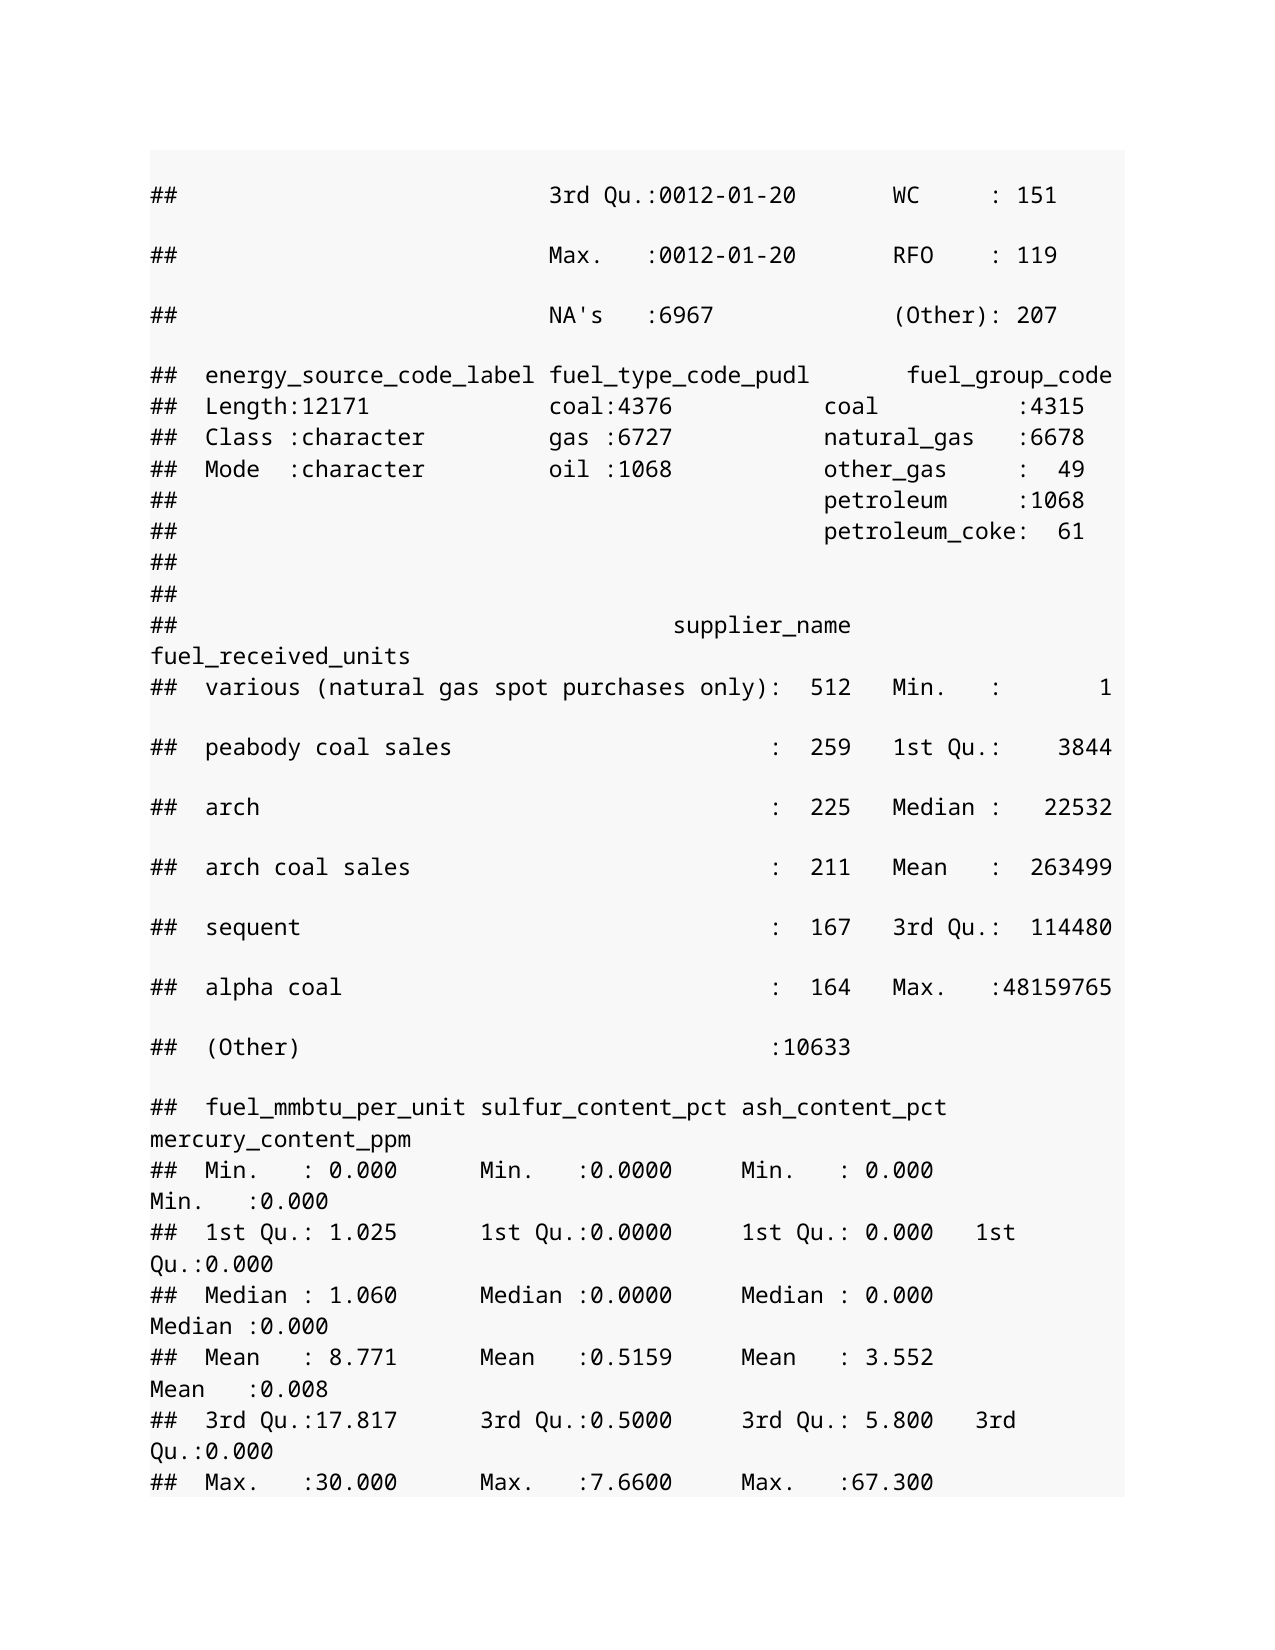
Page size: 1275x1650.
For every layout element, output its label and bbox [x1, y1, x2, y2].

text [150, 150, 1125, 1497]
